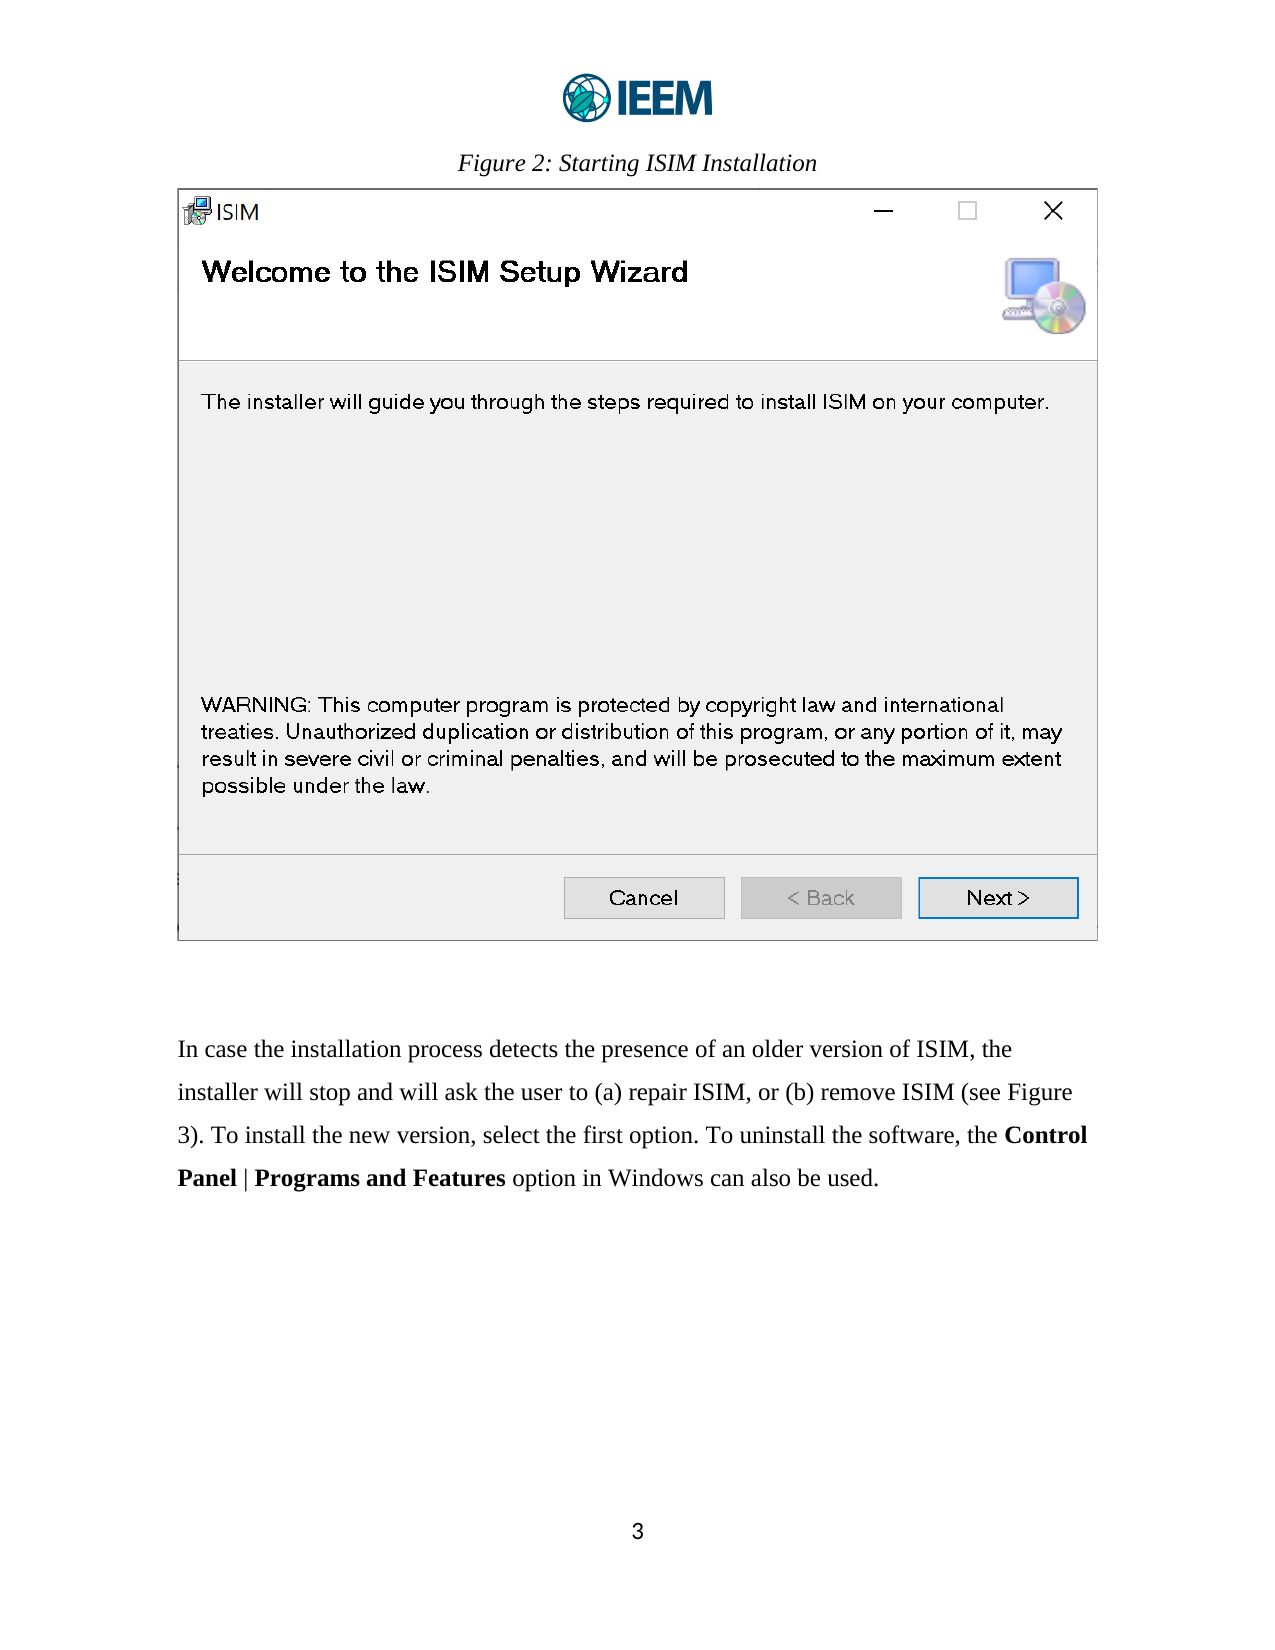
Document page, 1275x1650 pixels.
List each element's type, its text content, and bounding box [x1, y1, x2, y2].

text In case the installation process detects the presence of an older version of ISIM, the installer will stop and will ask the user to (a) repair ISIM, or (b) remove ISIM (see Figure 3). To install the new version, select the first option. To uninstall the software, the Control Panel | Programs and Features option in Windows can also be used. [177, 1034, 1098, 1192]
text Figure 2: Starting ISIM Installation [177, 148, 1098, 176]
picture [562, 73, 713, 123]
picture [177, 188, 1098, 941]
